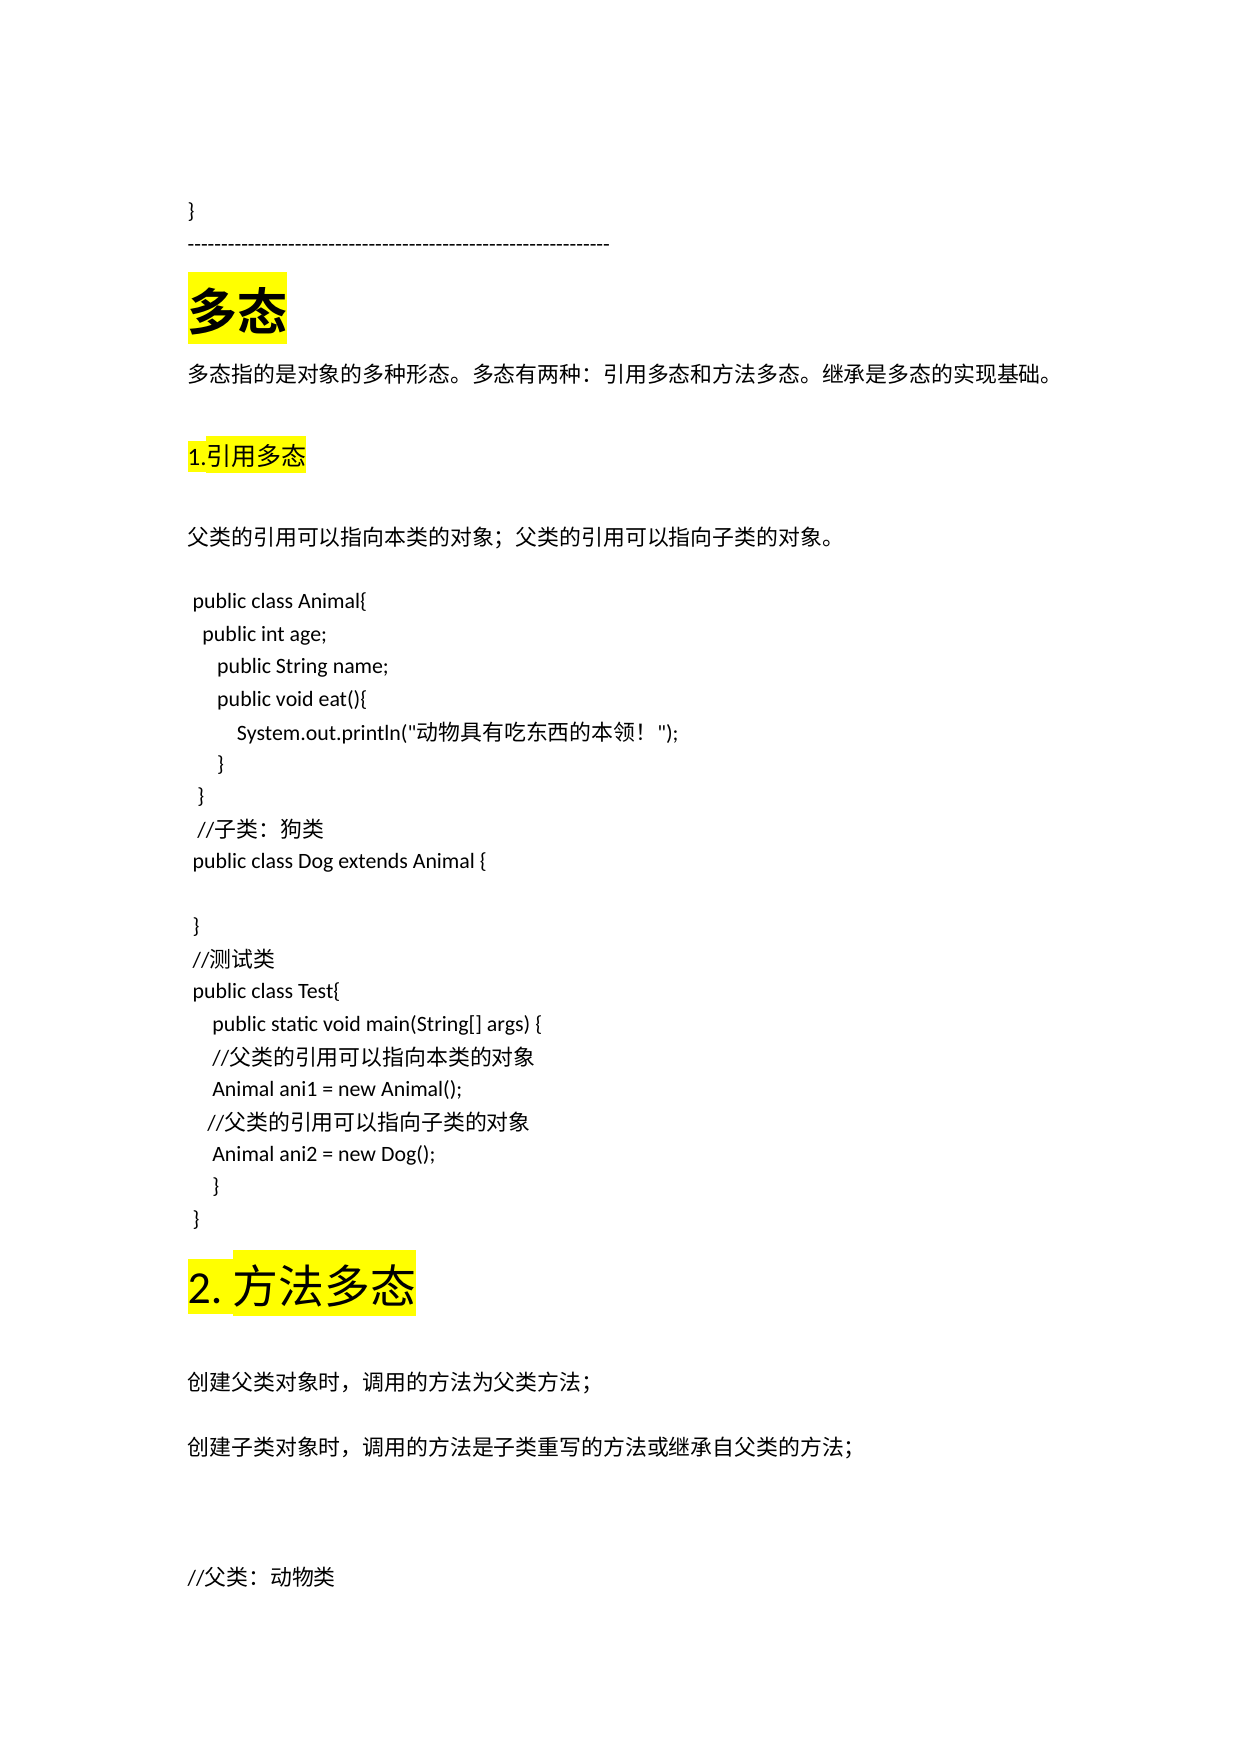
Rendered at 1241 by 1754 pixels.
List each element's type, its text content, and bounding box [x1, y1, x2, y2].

text public String name; [187, 649, 1053, 682]
text Animal ani2 = new Dog(); [187, 1137, 1053, 1169]
text } [187, 779, 1053, 812]
text public class Dog extends Animal { [187, 844, 1053, 877]
text //子类：狗类 [187, 812, 1053, 844]
text public static void main(String[] args) { [187, 1007, 1053, 1039]
text 多态指的是对象的多种形态。多态有两种：引用多态和方法多态。继承是多态的实现基础。 [187, 357, 1053, 389]
text public int age; [187, 617, 1053, 649]
text 创建父类对象时，调用的方法为父类方法； [187, 1364, 1053, 1397]
text Animal ani1 = new Animal(); [187, 1072, 1053, 1104]
text --------------------------------------------------------------- [187, 227, 1053, 259]
text 1.引用多态 [187, 422, 1053, 487]
text 创建子类对象时，调用的方法是子类重写的方法或继承自父类的方法； [187, 1429, 1053, 1462]
text public class Test{ [187, 974, 1053, 1007]
text } [187, 194, 1053, 227]
text //父类的引用可以指向子类的对象 [187, 1104, 1053, 1137]
text 2. 方法多态 [187, 1234, 1053, 1332]
text //父类：动物类 [187, 1559, 1053, 1592]
text public class Animal{ [187, 584, 1053, 617]
text } [187, 1202, 1053, 1234]
text public void eat(){ [187, 682, 1053, 714]
text } [187, 747, 1053, 779]
text 父类的引用可以指向本类的对象；父类的引用可以指向子类的对象。 [187, 519, 1053, 552]
text 多态 [187, 259, 1053, 357]
text System.out.println("动物具有吃东西的本领！"); [187, 714, 1053, 747]
text //父类的引用可以指向本类的对象 [187, 1039, 1053, 1072]
text } [187, 909, 1053, 942]
text } [187, 1169, 1053, 1202]
text //测试类 [187, 942, 1053, 974]
